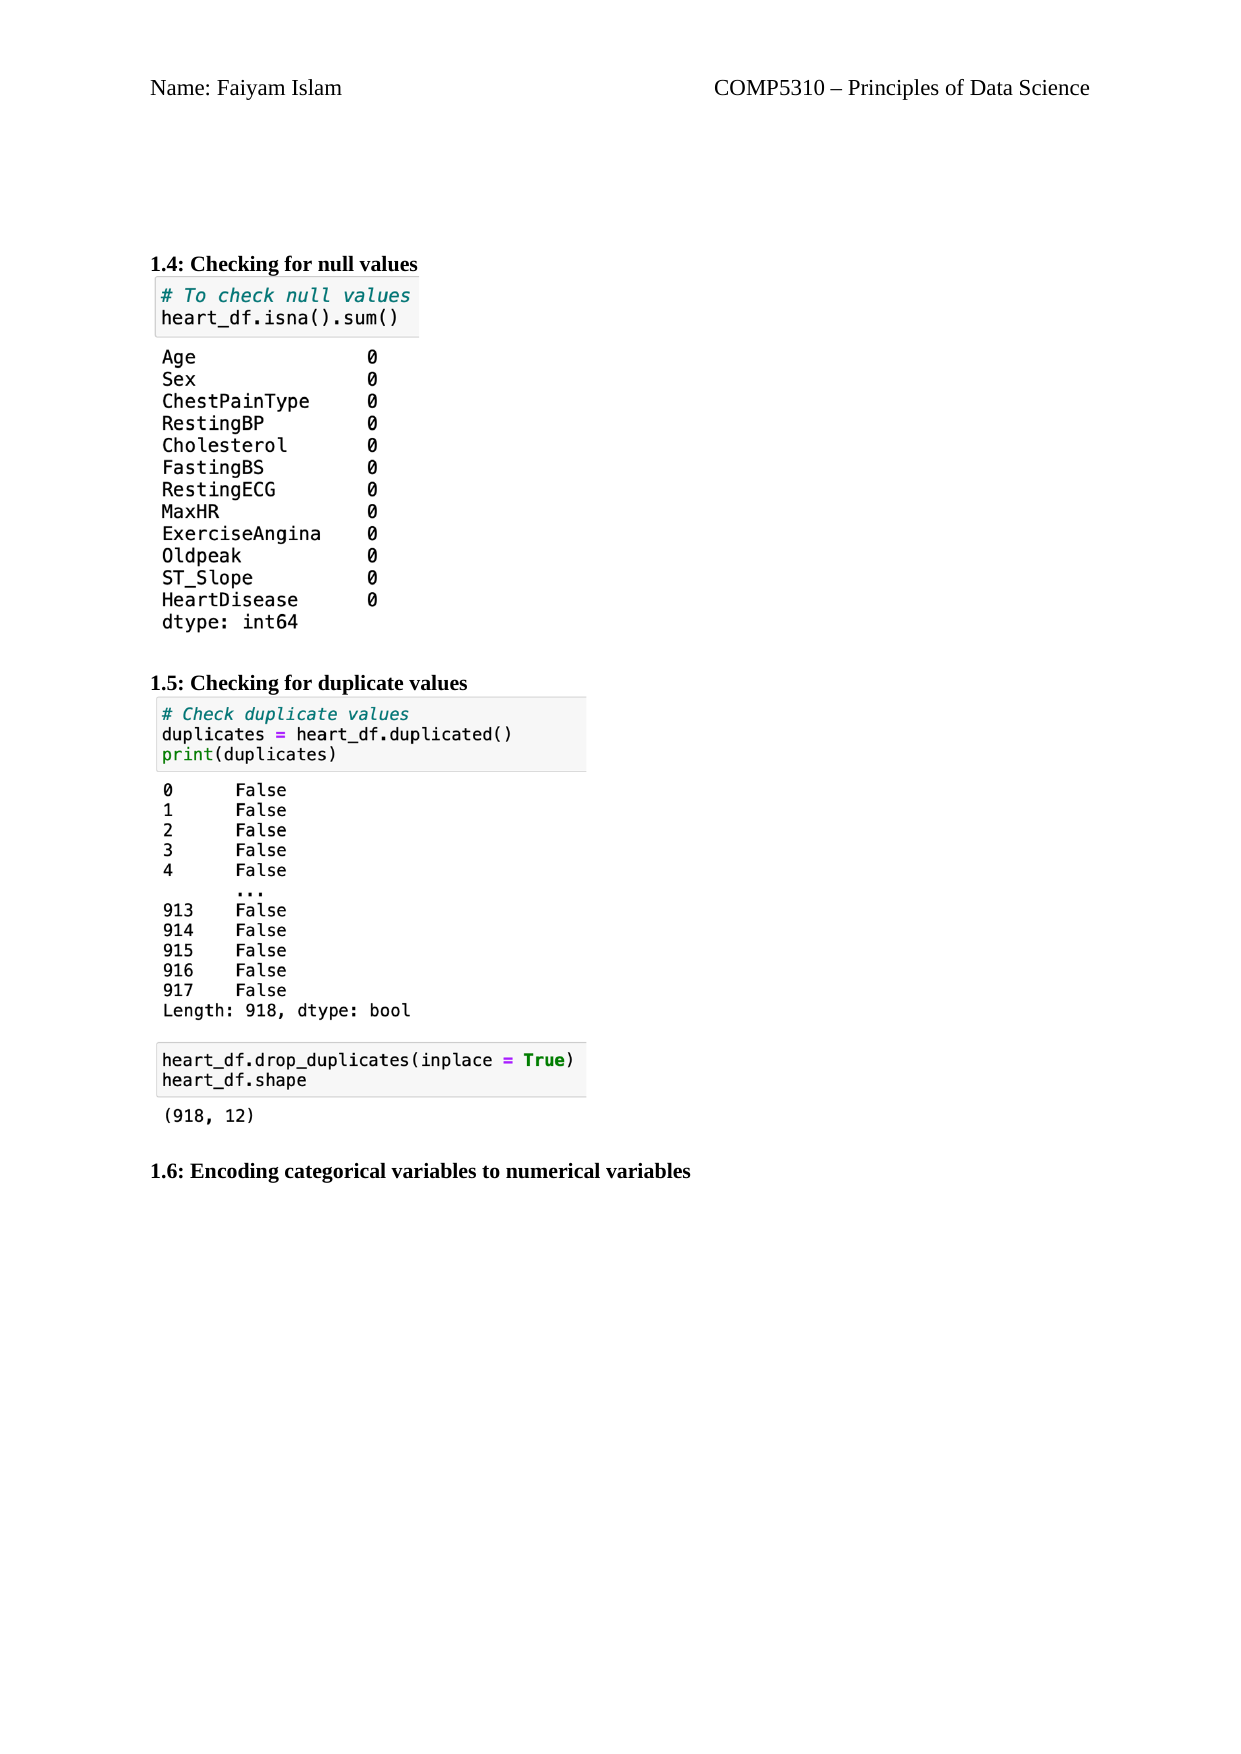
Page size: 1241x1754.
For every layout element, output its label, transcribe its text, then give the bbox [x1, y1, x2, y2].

text 1.6: Encoding categorical variables to numerical variables [150, 1158, 1090, 1183]
text 1.5: Checking for duplicate values [150, 670, 1090, 695]
picture [150, 695, 587, 1133]
text 1.4: Checking for null values [150, 251, 1090, 276]
picture [150, 276, 420, 645]
